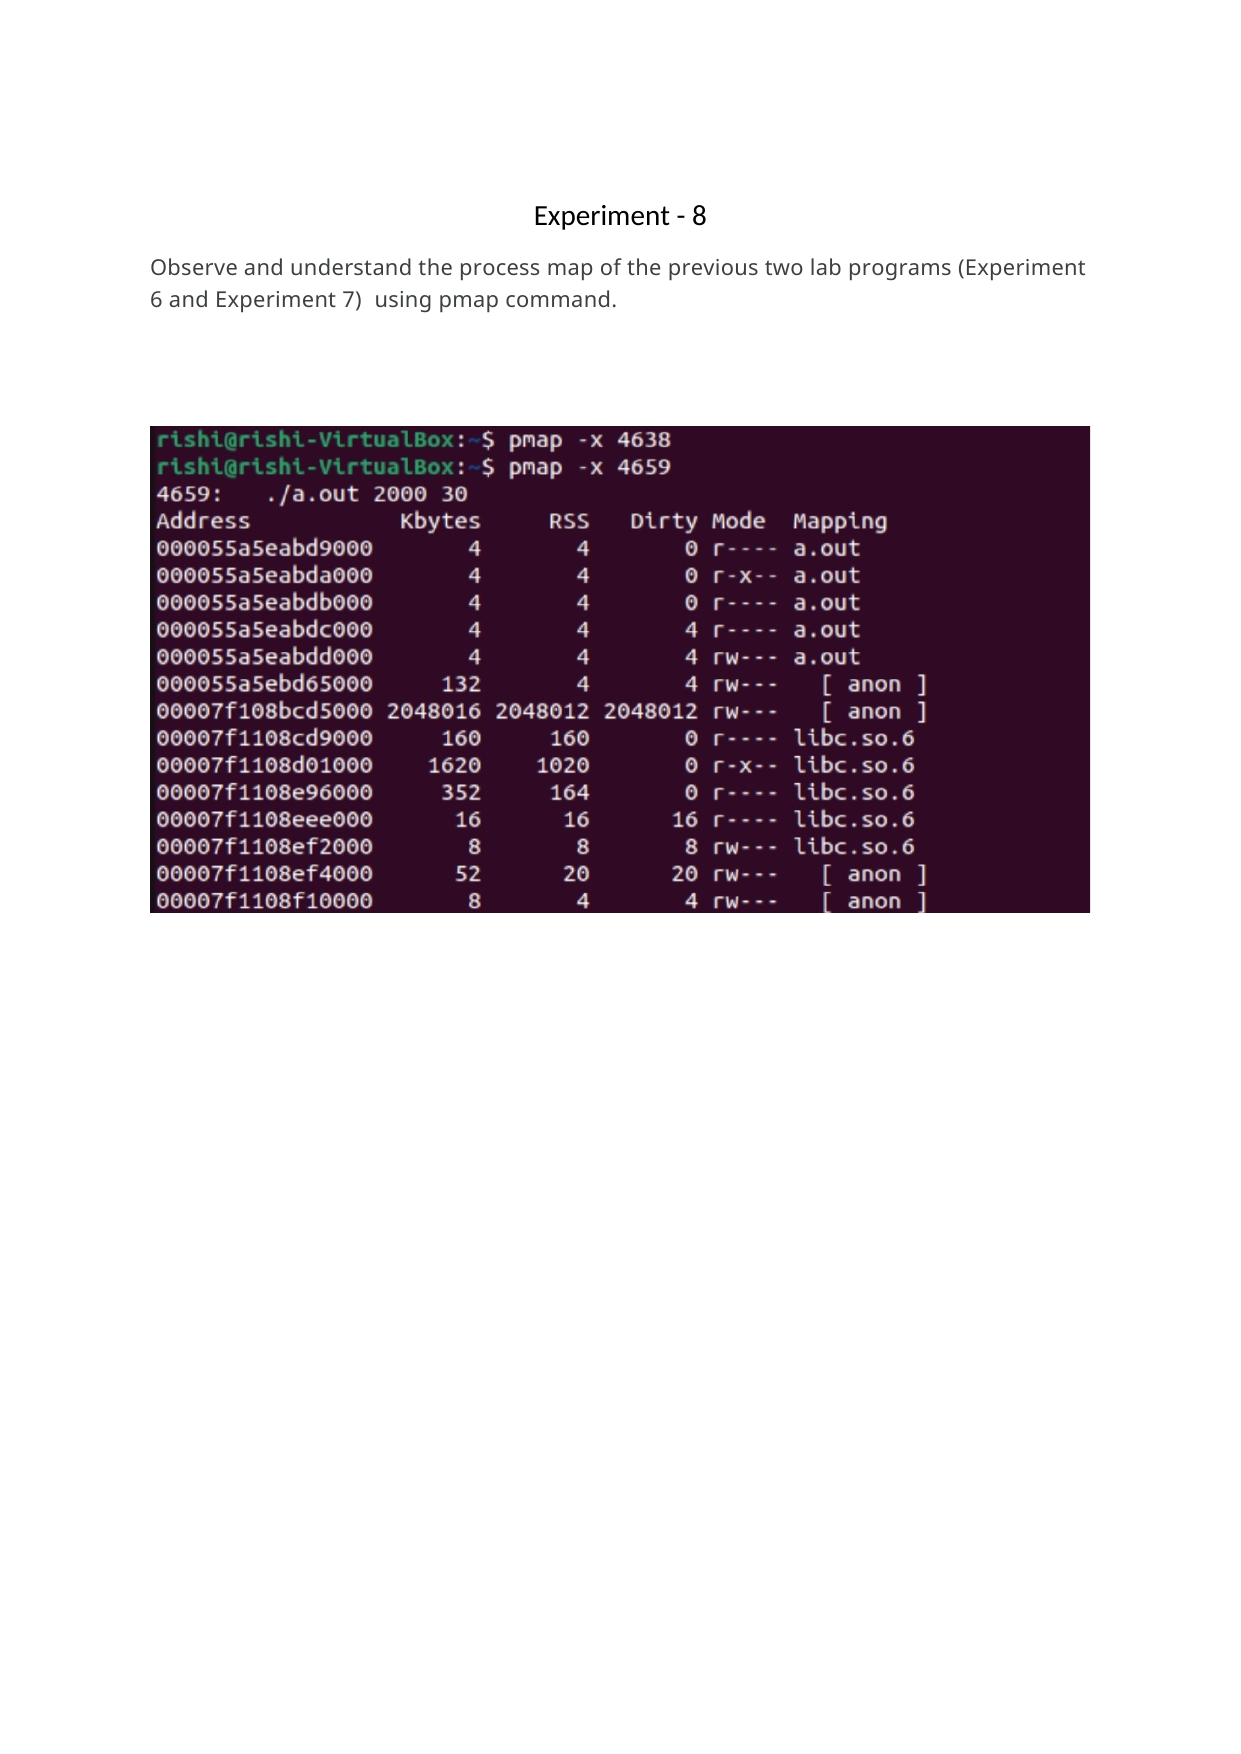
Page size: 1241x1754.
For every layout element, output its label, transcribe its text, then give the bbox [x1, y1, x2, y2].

text Observe and understand the process map of the previous two lab programs (Experiment 6 and Experiment 7) using pmap command. [150, 252, 1090, 314]
picture [150, 426, 1091, 913]
text Experiment - 8 [150, 197, 1090, 232]
